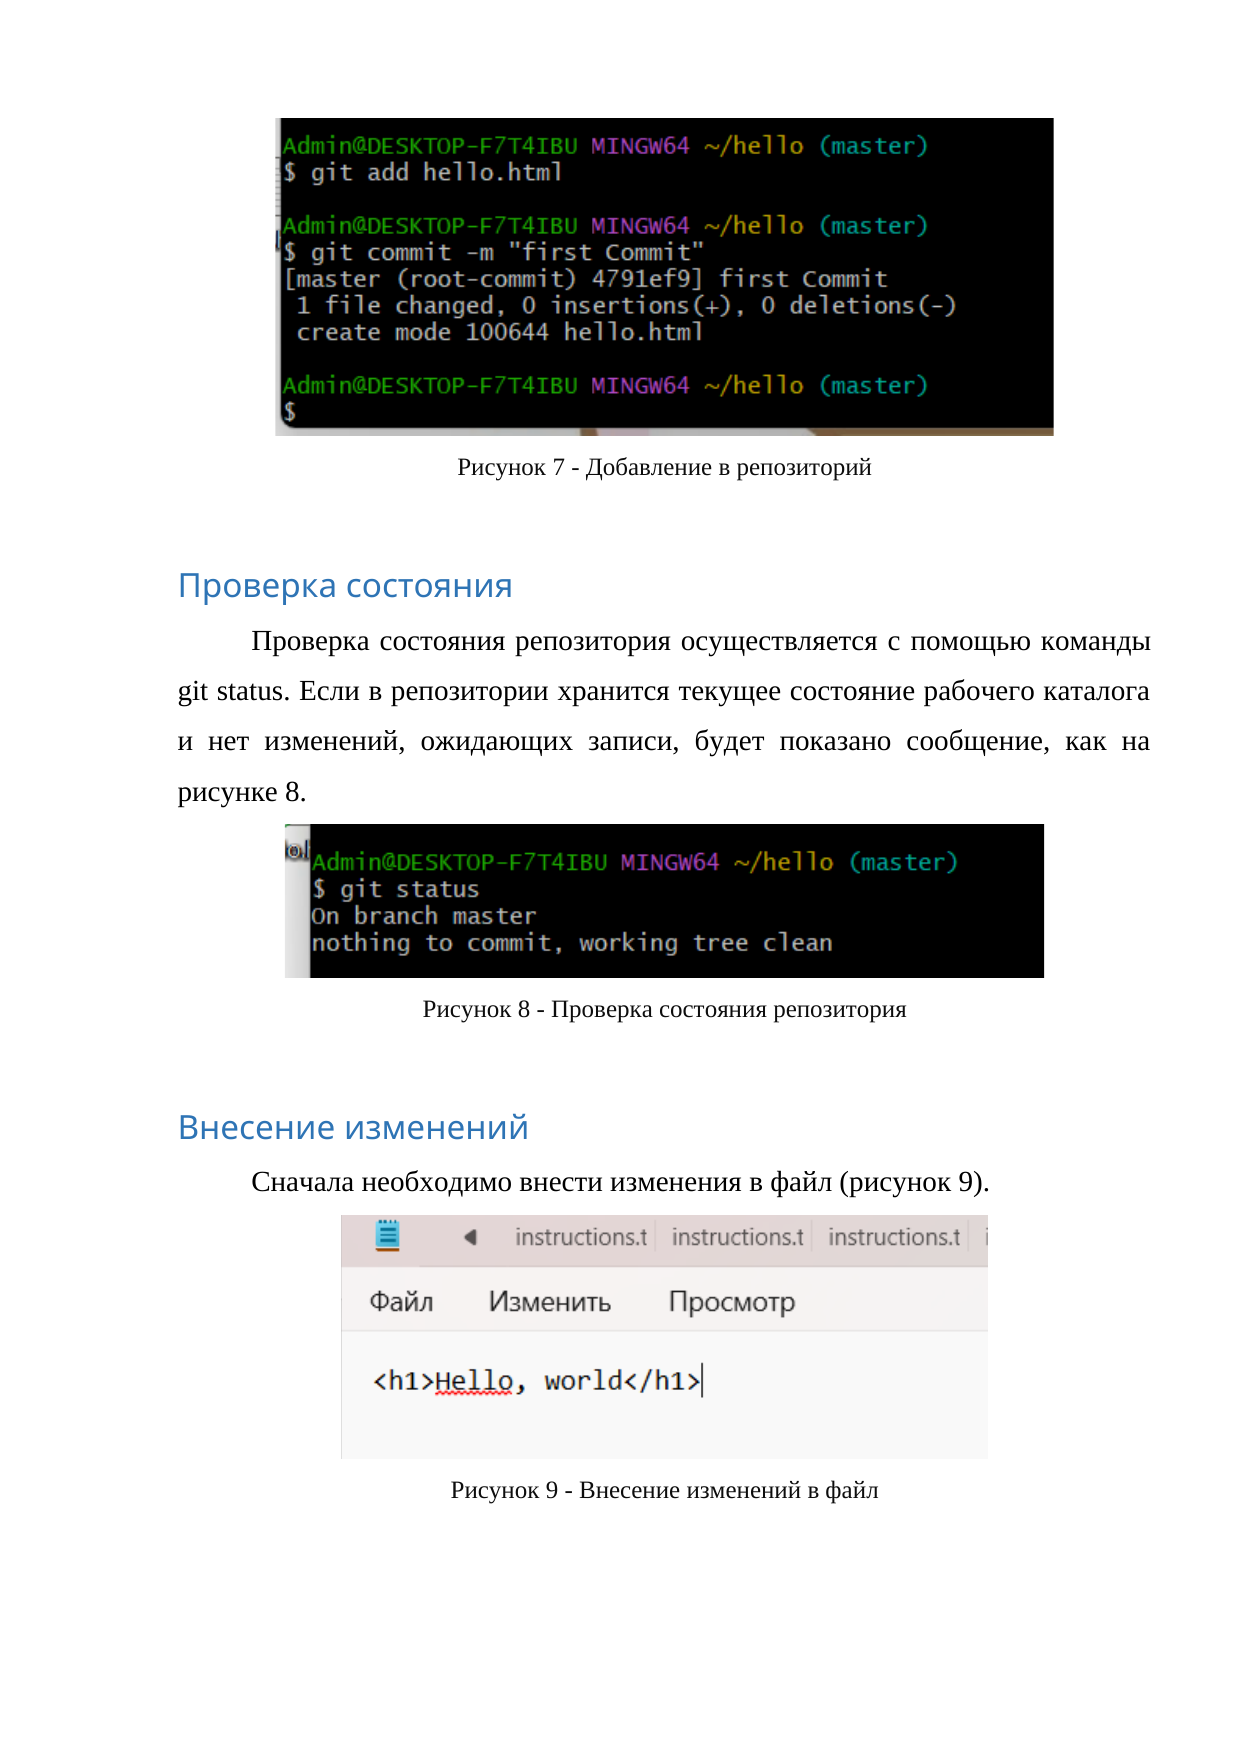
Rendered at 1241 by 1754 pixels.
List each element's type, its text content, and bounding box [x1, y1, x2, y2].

picture [341, 1215, 988, 1459]
subtitle Проверка состояния [177, 562, 1152, 608]
picture [284, 824, 1045, 978]
text Рисунок 8 - Проверка состояния репозитория [177, 994, 1152, 1023]
text Проверка состояния репозитория осуществляется с помощью команды git status. Если в репозитории хранится текущее состояние рабочего каталога и нет изменений, ожидающих записи, будет показано сообщение, как на рисунке 8. [177, 623, 1152, 807]
text Рисунок 9 - Внесение изменений в файл [177, 1475, 1152, 1504]
text Сначала необходимо внести изменения в файл (рисунок 9). [177, 1164, 1152, 1198]
subtitle Внесение изменений [177, 1104, 1152, 1149]
picture [275, 118, 1054, 436]
text Рисунок 7 - Добавление в репозиторий [177, 452, 1152, 481]
